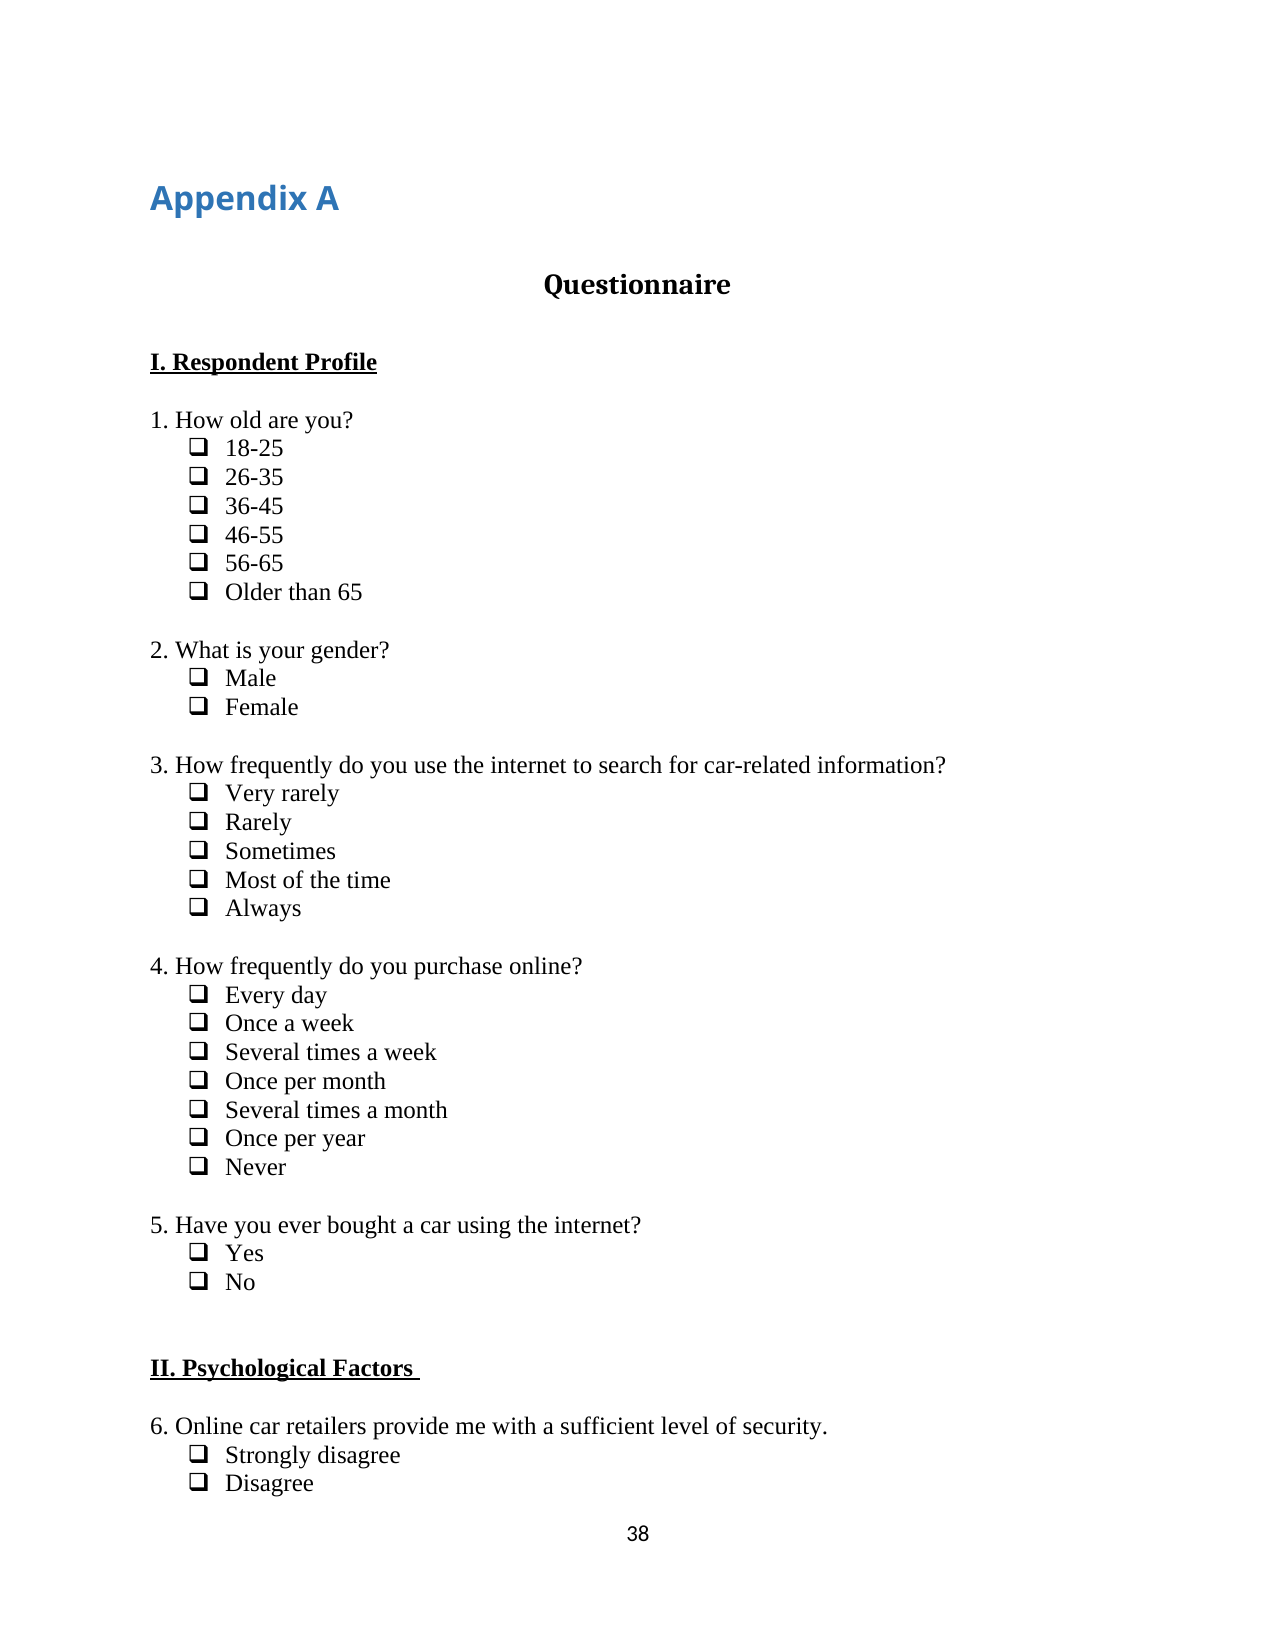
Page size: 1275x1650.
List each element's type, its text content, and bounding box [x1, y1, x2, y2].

list Male [187, 663, 1125, 692]
list Very rarely [187, 778, 1125, 807]
list Several times a month [187, 1095, 1125, 1123]
list Once per month [187, 1066, 1125, 1095]
list Disagree [187, 1468, 1125, 1497]
text 5. Have you ever bought a car using the internet? [150, 1210, 1125, 1238]
text I. Respondent Profile [150, 347, 1125, 376]
list Every day [187, 980, 1125, 1008]
list 26-35 [187, 462, 1125, 491]
list Sometimes [187, 836, 1125, 865]
text 1. How old are you? [150, 405, 1125, 433]
list Strongly disagree [187, 1440, 1125, 1468]
list 18-25 [187, 433, 1125, 462]
list Never [187, 1152, 1125, 1181]
text II. Psychological Factors [150, 1353, 1125, 1382]
text 4. How frequently do you purchase online? [150, 951, 1125, 980]
list Once a week [187, 1008, 1125, 1037]
list 46-55 [187, 520, 1125, 548]
list Rarely [187, 807, 1125, 836]
list Yes [187, 1238, 1125, 1267]
text Appendix A [150, 175, 1125, 220]
text 2. What is your gender? [150, 635, 1125, 663]
list Once per year [187, 1123, 1125, 1152]
list Always [187, 893, 1125, 922]
text 3. How frequently do you use the internet to search for car-related information? [150, 750, 1125, 778]
text Questionnaire [150, 268, 1125, 302]
list No [187, 1267, 1125, 1296]
list Several times a week [187, 1037, 1125, 1066]
list Female [187, 692, 1125, 721]
list Most of the time [187, 865, 1125, 893]
list 36-45 [187, 491, 1125, 520]
list Older than 65 [187, 577, 1125, 606]
list 56-65 [187, 548, 1125, 577]
text 6. Online car retailers provide me with a sufficient level of security. [150, 1411, 1125, 1440]
